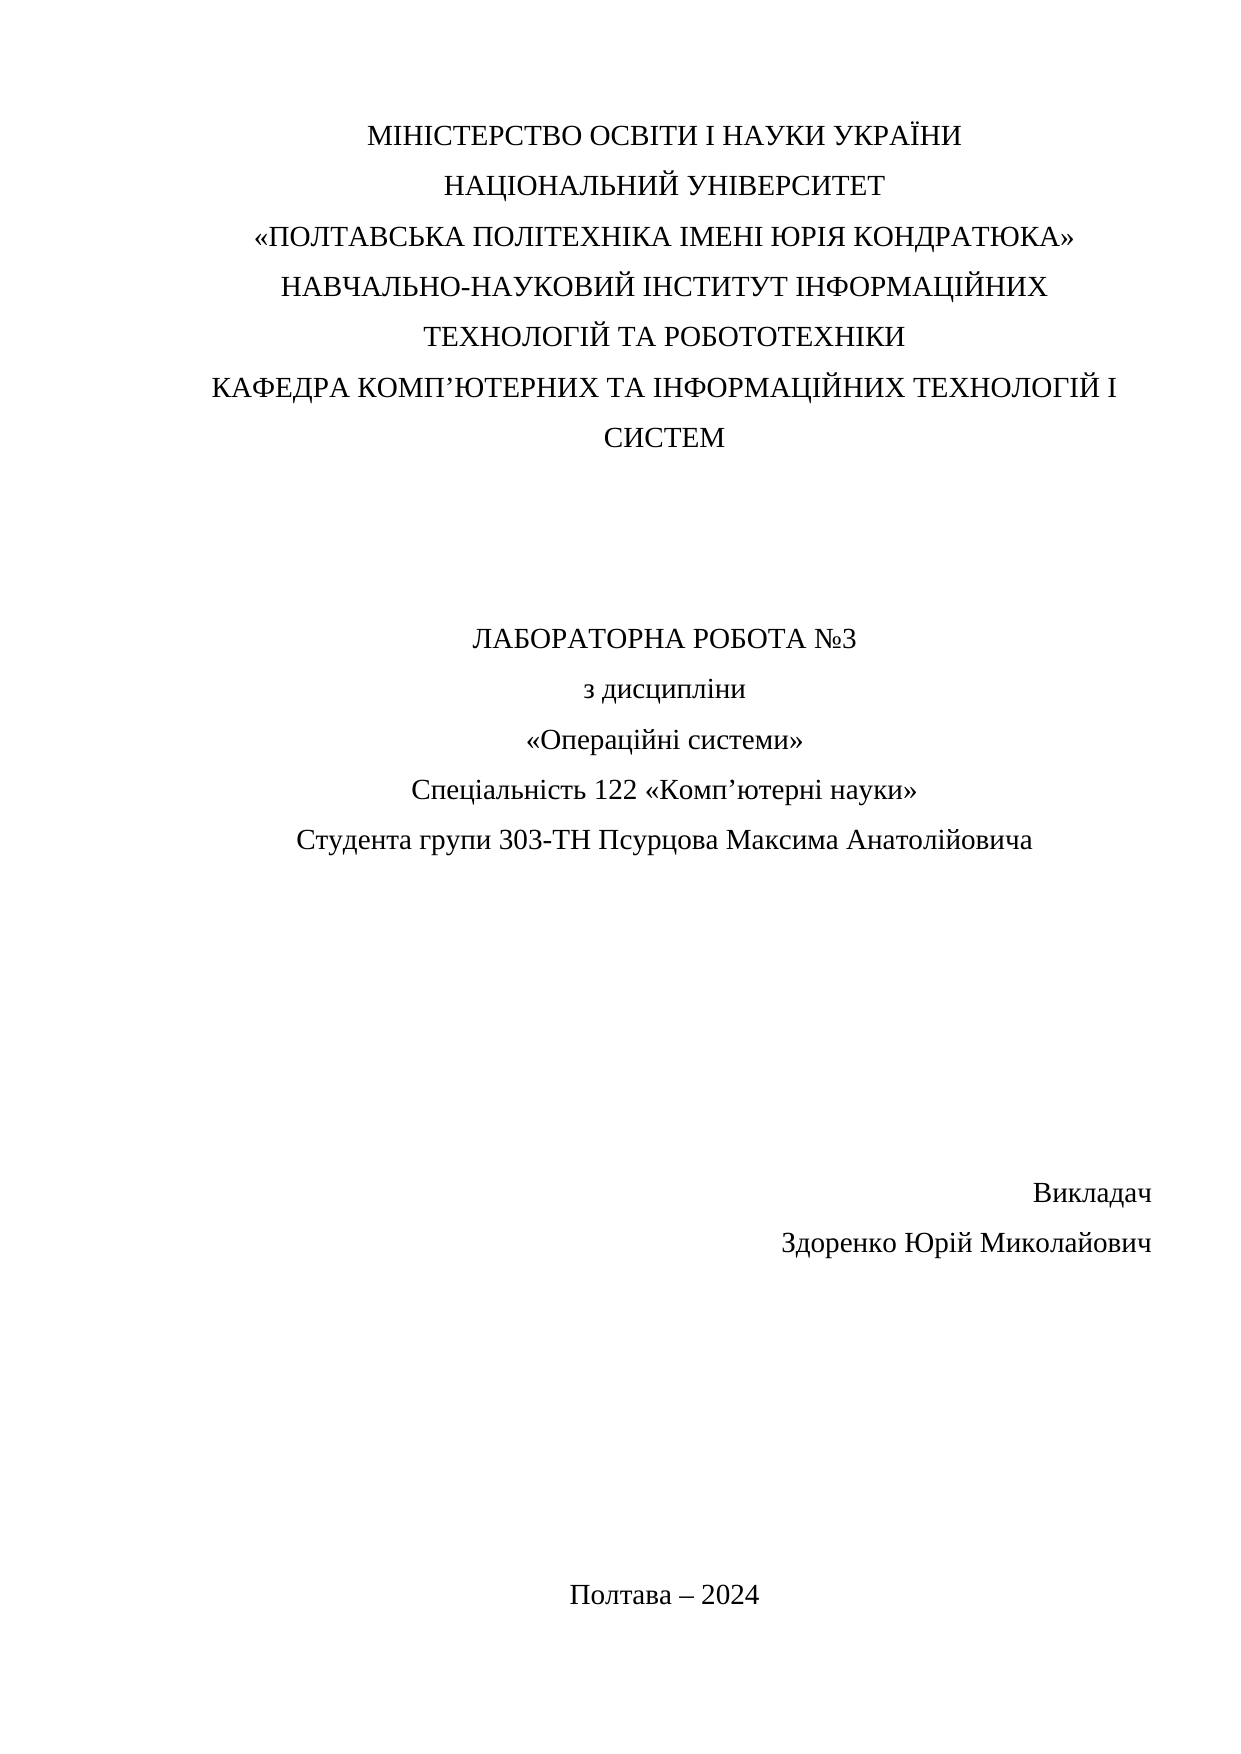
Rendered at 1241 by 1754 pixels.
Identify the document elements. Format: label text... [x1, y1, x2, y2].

text НАВЧАЛЬНО-НАУКОВИЙ ІНСТИТУТ ІНФОРМАЦІЙНИХ [177, 269, 1152, 303]
text «ПОЛТАВСЬКА ПОЛІТЕХНІКА ІМЕНІ ЮРІЯ КОНДРАТЮКА» [177, 219, 1152, 252]
text «Операційні системи» [177, 722, 1152, 755]
text КАФЕДРА КОМП’ЮТЕРНИХ ТА ІНФОРМАЦІЙНИХ ТЕХНОЛОГІЙ І [177, 370, 1152, 403]
text НАЦІОНАЛЬНИЙ УНІВЕРСИТЕТ [177, 168, 1152, 202]
text з дисципліни [177, 672, 1152, 705]
text МІНІСТЕРСТВО ОСВІТИ І НАУКИ УКРАЇНИ [177, 118, 1152, 152]
text Студента групи 303-ТН Псурцова Максима Анатолійовича [177, 822, 1152, 856]
text ТЕХНОЛОГІЙ ТА РОБОТОТЕХНІКИ [177, 319, 1152, 353]
text Викладач [177, 1175, 1152, 1208]
text Полтава – 2024 [177, 1577, 1152, 1611]
text ЛАБОРАТОРНА РОБОТА №3 [177, 621, 1152, 655]
text Спеціальність 122 «Комп’ютерні науки» [177, 772, 1152, 806]
text СИСТЕМ [177, 420, 1152, 453]
text Здоренко Юрій Миколайович [177, 1225, 1152, 1258]
